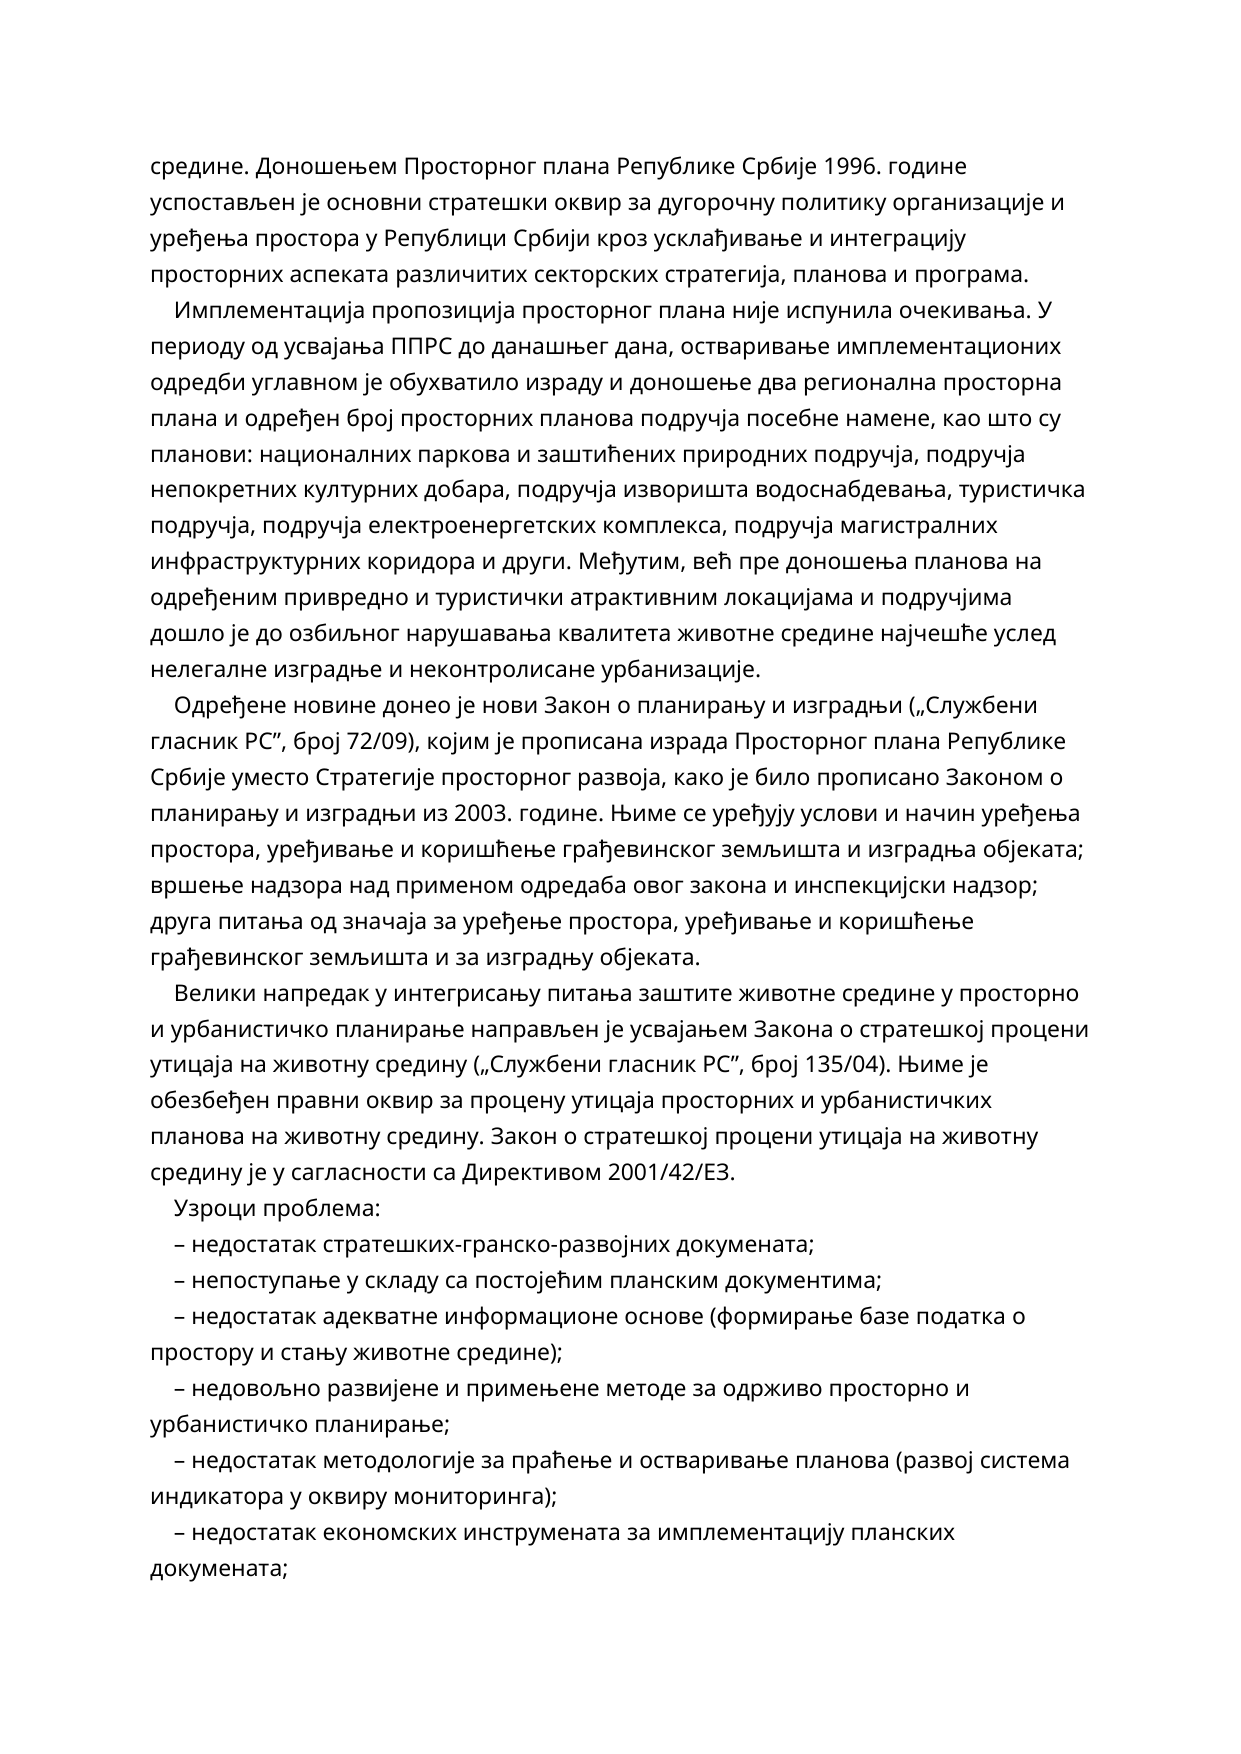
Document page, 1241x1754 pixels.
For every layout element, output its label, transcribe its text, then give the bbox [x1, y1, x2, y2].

text Узроци проблема: [150, 1192, 1090, 1223]
text Велики напредак у интегрисању питања заштите животне средине у просторно и урбанистичко планирање направљен је усвајањем Закона о стратешкој процени утицаја на животну средину („Службени гласник РС”, број 135/04). Њиме је обезбеђен правни оквир за процену утицаја просторних и урбанистичких планова на животну средину. Закон о стратешкој процени утицаја на животну средину је у сагласности са Директивом 2001/42/ЕЗ. [150, 977, 1090, 1187]
text Одређене новине донео је нови Закон о планирању и изградњи („Службени гласник РС”, број 72/09), којим је прописана израда Просторног плана Републике Србије уместо Стратегије просторног развоја, како је било прописано Законом о планирању и изградњи из 2003. године. Њиме се уређују услови и начин уређења простора, уређивање и коришћење грађевинског земљишта и изградња објеката; вршење надзора над применом одредаба овог закона и инспекцијски надзор; друга питања од значаја за уређење простора, уређивање и коришћење грађевинског земљишта и за изградњу објеката. [150, 689, 1090, 972]
text – недостатак адекватне информационе основе (формирање базе податка о простору и стању животне средине); [150, 1300, 1090, 1367]
text – непоступање у складу са постојећим планским документима; [150, 1264, 1090, 1295]
text Имплементација пропозиција просторног плана није испунила очекивања. У периоду од усвајања ППРС до данашњег дана, остваривање имплементационих одредби углавном је обухватило израду и доношење два регионална просторна плана и одређен број просторних планова подручја посебне намене, као што су планови: националних паркова и заштићених природних подручја, подручја непокретних културних добара, подручја изворишта водоснабдевања, туристичка подручја, подручја електроенергетских комплекса, подручја магистралних инфраструктурних коридора и други. Међутим, већ пре доношења планова на одређеним привредно и туристички атрактивним локацијама и подручјима дошло је до озбиљног нарушавања квалитета животне средине најчешће услед нелегалне изградње и неконтролисане урбанизације. [150, 294, 1090, 684]
text – недостатак економских инструмената за имплементацију планских докумената; [150, 1516, 1090, 1583]
text – недостатак стратешких-гранско-развојних докумената; [150, 1228, 1090, 1259]
text – недостатак методологије за праћење и остваривање планова (развој система индикатора у оквиру мониторинга); [150, 1444, 1090, 1511]
text – недовољно развијене и примењене методе за одрживо просторно и урбанистичко планирање; [150, 1372, 1090, 1439]
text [150, 150, 1090, 289]
